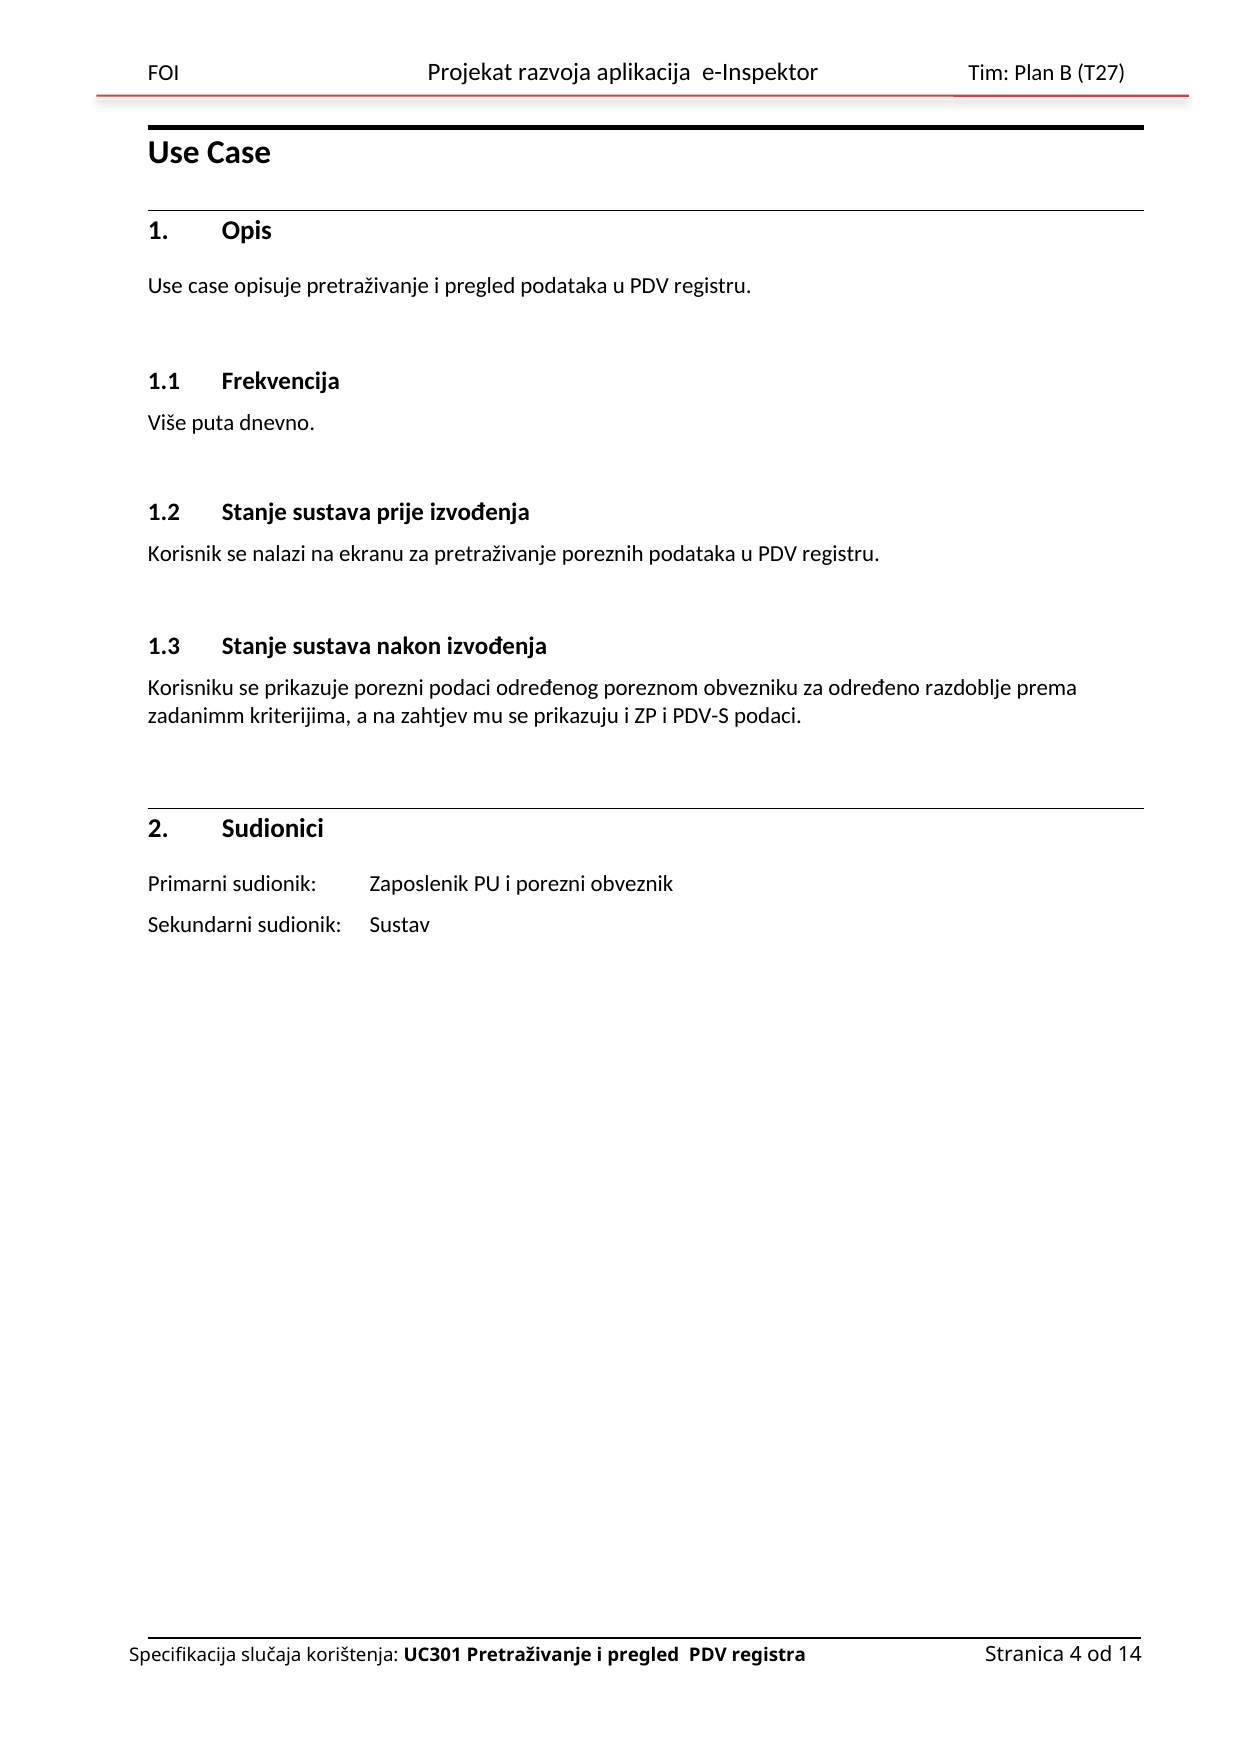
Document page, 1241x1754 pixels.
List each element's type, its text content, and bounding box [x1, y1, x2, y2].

subtitle Stanje sustava prije izvođenja [148, 496, 1144, 527]
text Korisniku se prikazuje porezni podaci određenog poreznom obvezniku za određeno razdoblje prema zadanimm kriterijima, a na zahtjev mu se prikazuju i ZP i PDV-S podaci. [148, 673, 1144, 729]
text Primarni sudionik: Zaposlenik PU i porezni obveznik [148, 869, 1144, 897]
subtitle Use Case [148, 130, 1144, 172]
text Use case opisuje pretraživanje i pregled podataka u PDV registru. [148, 271, 1144, 299]
text Više puta dnevno. [148, 408, 1144, 436]
subtitle Opis [148, 211, 1144, 246]
text Sekundarni sudionik: Sustav [148, 910, 1144, 938]
subtitle Frekvencija [148, 365, 1144, 395]
subtitle Stanje sustava nakon izvođenja [148, 630, 1144, 661]
subtitle Sudionici [148, 809, 1144, 844]
text Korisnik se nalazi na ekranu za pretraživanje poreznih podataka u PDV registru. [148, 539, 1144, 567]
